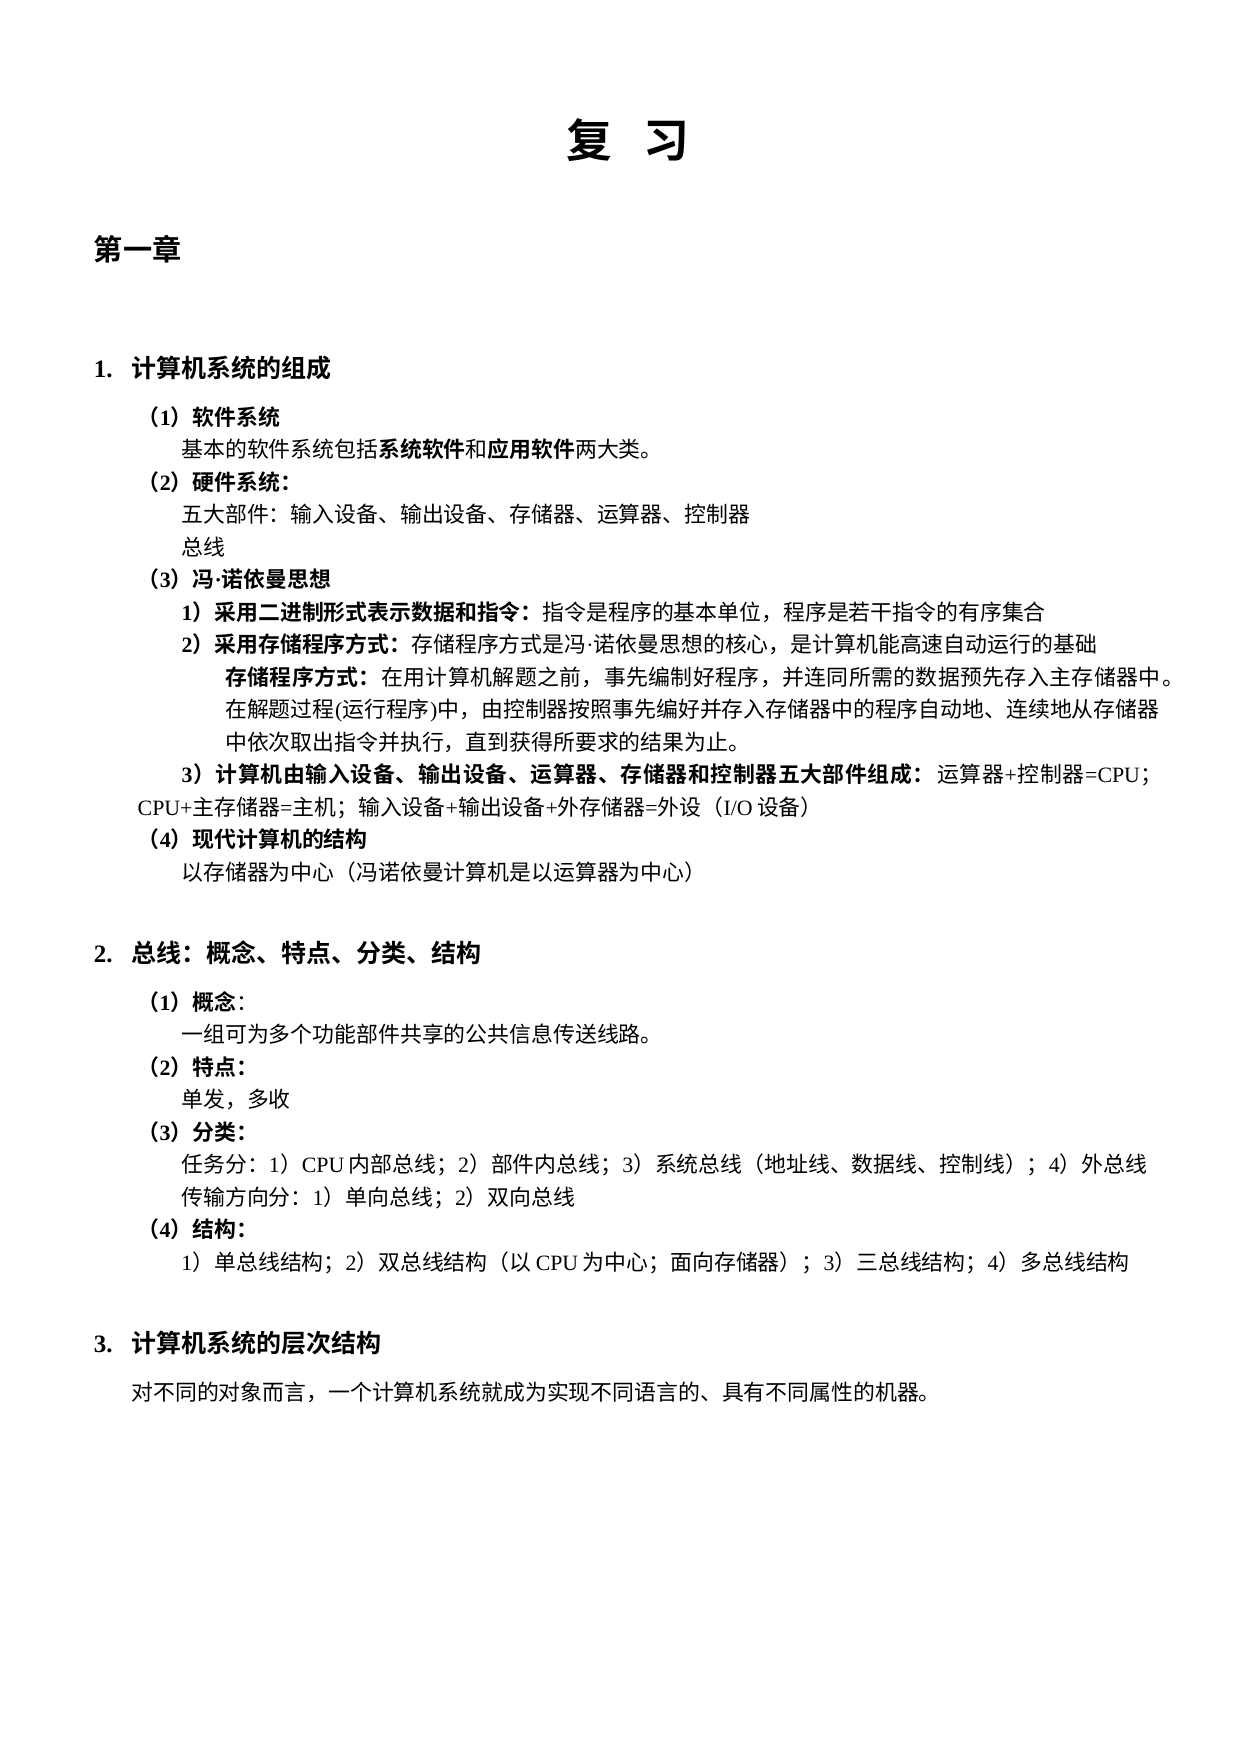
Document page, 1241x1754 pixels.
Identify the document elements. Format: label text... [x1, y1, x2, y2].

text 一组可为多个功能部件共享的公共信息传送线路。 [175, 1017, 1162, 1049]
text 五大部件：输入设备、输出设备、存储器、运算器、控制器 [137, 497, 1162, 529]
text 传输方向分：1）单向总线；2）双向总线 [94, 1179, 1162, 1212]
text （1）概念： [131, 984, 1162, 1017]
text 任务分：1）CPU内部总线；2）部件内总线；3）系统总线（地址线、数据线、控制线）；4）外总线 [94, 1147, 1162, 1179]
list 计算机系统的组成 [94, 334, 1162, 399]
subtitle 第一章 [94, 216, 1162, 281]
text 1）单总线结构；2）双总线结构（以CPU为中心；面向存储器）；3）三总线结构；4）多总线结构 [137, 1244, 1162, 1277]
text 3）计算机由输入设备、输出设备、运算器、存储器和控制器五大部件组成：运算器+控制器=CPU；CPU+主存储器=主机；输入设备+输出设备+外存储器=外设（I/O设备） [137, 757, 1162, 822]
text （4）现代计算机的结构 [94, 822, 1162, 854]
text 2）采用存储程序方式：存储程序方式是冯·诺依曼思想的核心，是计算机能高速自动运行的基础 [137, 627, 1162, 659]
text 基本的软件系统包括系统软件和应用软件两大类。 [137, 432, 1162, 464]
list 总线：概念、特点、分类、结构 [94, 919, 1162, 984]
text （2）硬件系统： [94, 464, 1162, 497]
list 计算机系统的层次结构 [94, 1309, 1162, 1374]
text 存储程序方式：在用计算机解题之前，事先编制好程序，并连同所需的数据预先存入主存储器中。在解题过程(运行程序)中，由控制器按照事先编好并存入存储器中的程序自动地、连续地从存储器中依次取出指令并执行，直到获得所要求的结果为止。 [225, 659, 1162, 757]
text 对不同的对象而言，一个计算机系统就成为实现不同语言的、具有不同属性的机器。 [131, 1374, 1162, 1407]
text （1）软件系统 [94, 399, 1162, 432]
text 复 习 [94, 89, 1162, 186]
text （4）结构： [94, 1212, 1162, 1244]
text 单发，多收 [137, 1082, 1162, 1114]
text 1）采用二进制形式表示数据和指令：指令是程序的基本单位，程序是若干指令的有序集合 [137, 594, 1162, 627]
text 以存储器为中心（冯诺依曼计算机是以运算器为中心） [94, 854, 1162, 887]
text 总线 [137, 529, 1162, 562]
text （3）冯·诺依曼思想 [94, 562, 1162, 594]
text （3）分类： [94, 1114, 1162, 1147]
text （2）特点： [94, 1049, 1162, 1082]
